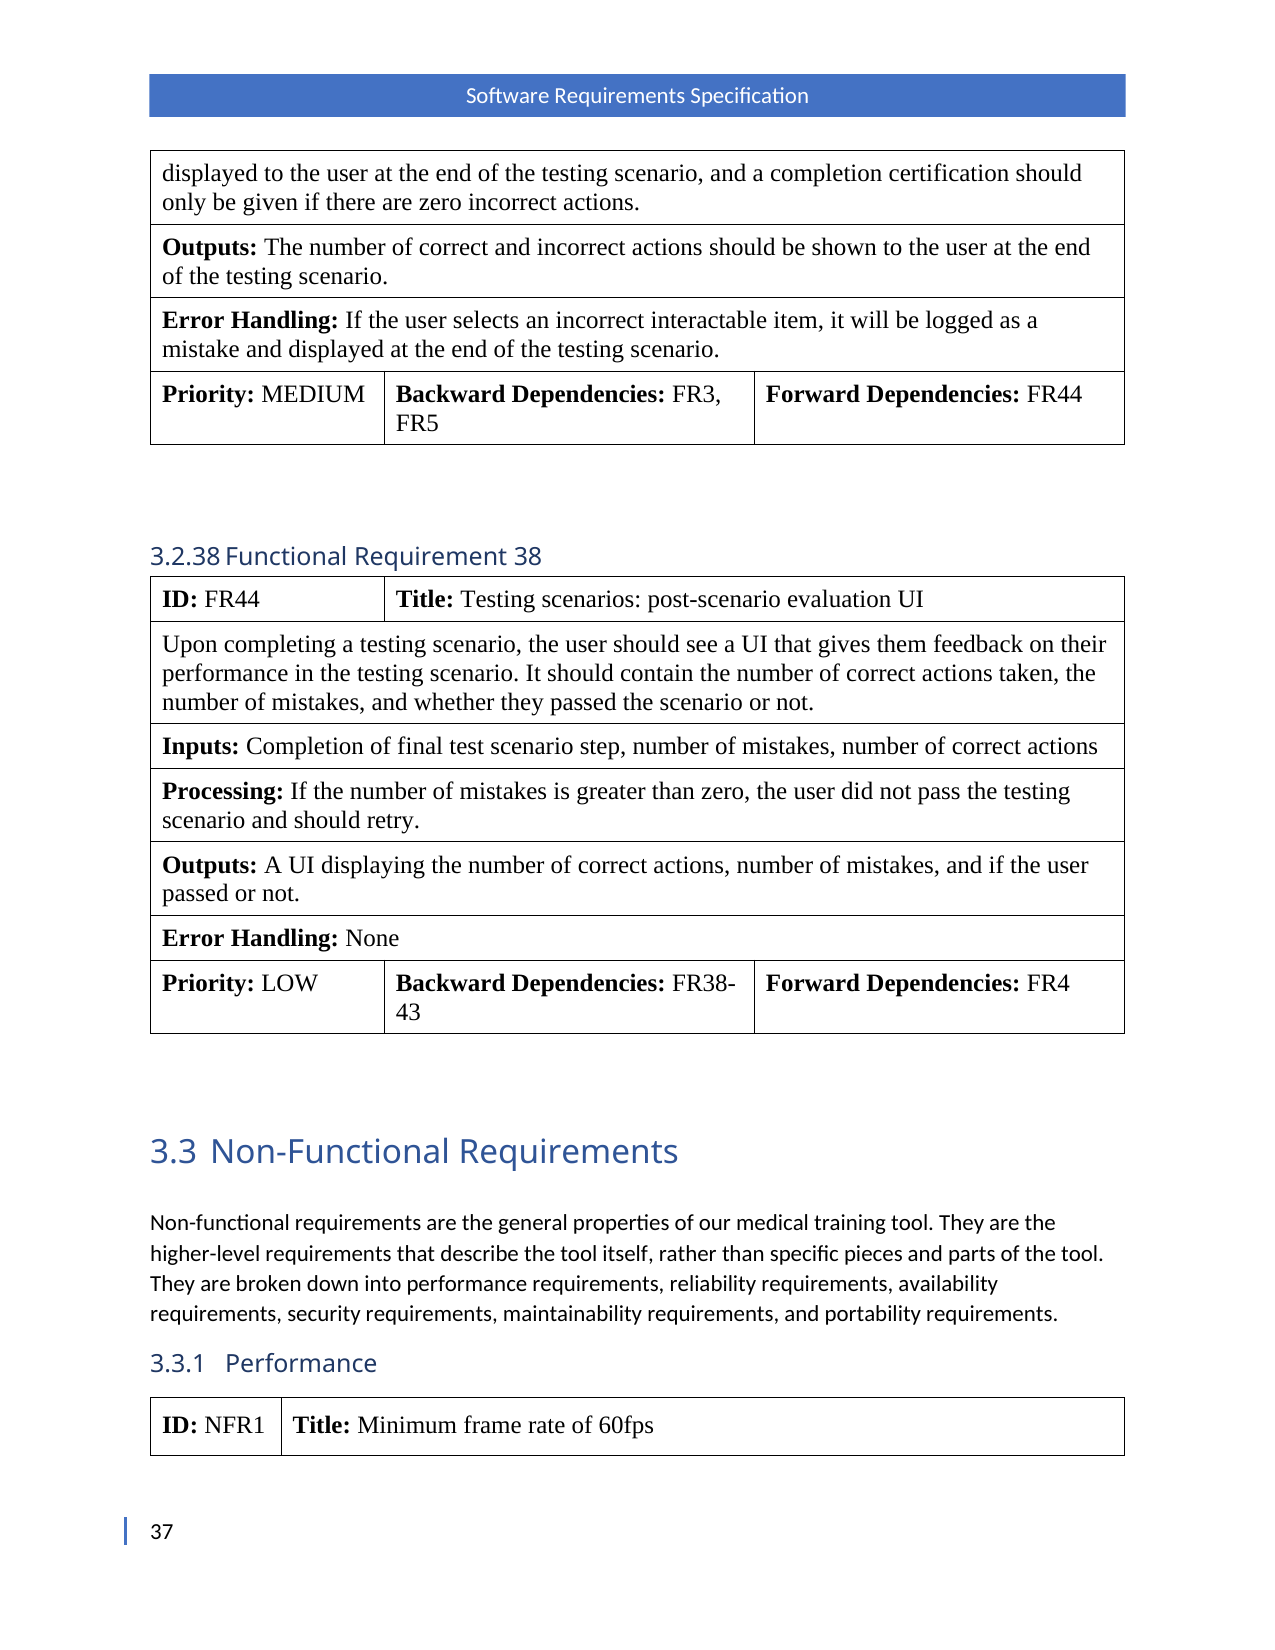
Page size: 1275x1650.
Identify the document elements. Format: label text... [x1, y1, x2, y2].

table_cell Inputs: Completion of final test scenario step, number of mistakes, number of correct actions [151, 724, 1124, 768]
table_cell Upon completing a testing scenario, the user should see a UI that gives them feedback on their performance in the testing scenario. It should contain the number of correct actions taken, the number of mistakes, and whether they passed the scenario or not. [151, 622, 1124, 723]
subtitle Functional Requirement 38 [150, 539, 1125, 573]
table_cell Backward Dependencies: FR3, FR5 [385, 372, 754, 444]
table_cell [151, 151, 1124, 223]
table_cell Priority: MEDIUM [151, 372, 384, 444]
table_header Title: Minimum frame rate of 60fps [282, 1398, 1124, 1454]
table_cell Forward Dependencies: FR44 [755, 372, 1124, 444]
subtitle Non-Functional Requirements [150, 1128, 1125, 1173]
table_cell Outputs: A UI displaying the number of correct actions, number of mistakes, and if the user passed or not. [151, 842, 1124, 915]
table_header Title: Testing scenarios: post-scenario evaluation UI [385, 577, 1124, 621]
table_cell Forward Dependencies: FR4 [755, 961, 1124, 1033]
table_cell Processing: If the number of mistakes is greater than zero, the user did not pass the testing scenario and should retry. [151, 769, 1124, 841]
table_cell Priority: LOW [151, 961, 384, 1033]
table_cell Error Handling: None [151, 916, 1124, 959]
table_header ID: FR44 [151, 577, 384, 621]
text Non-functional requirements are the general properties of our medical training tool. They are the higher-level requirements that describe the tool itself, rather than specific pieces and parts of the tool. They are broken down into performance requirements, reliability requirements, availability requirements, security requirements, maintainability requirements, and portability requirements. [150, 1208, 1125, 1327]
table_cell Outputs: The number of correct and incorrect actions should be shown to the user at the end of the testing scenario. [151, 225, 1124, 297]
table_cell Error Handling: If the user selects an incorrect interactable item, it will be logged as a mistake and displayed at the end of the testing scenario. [151, 298, 1124, 371]
table_header ID: NFR1 [151, 1398, 281, 1454]
table_cell Backward Dependencies: FR38-43 [385, 961, 754, 1033]
subtitle Performance [150, 1346, 1125, 1380]
